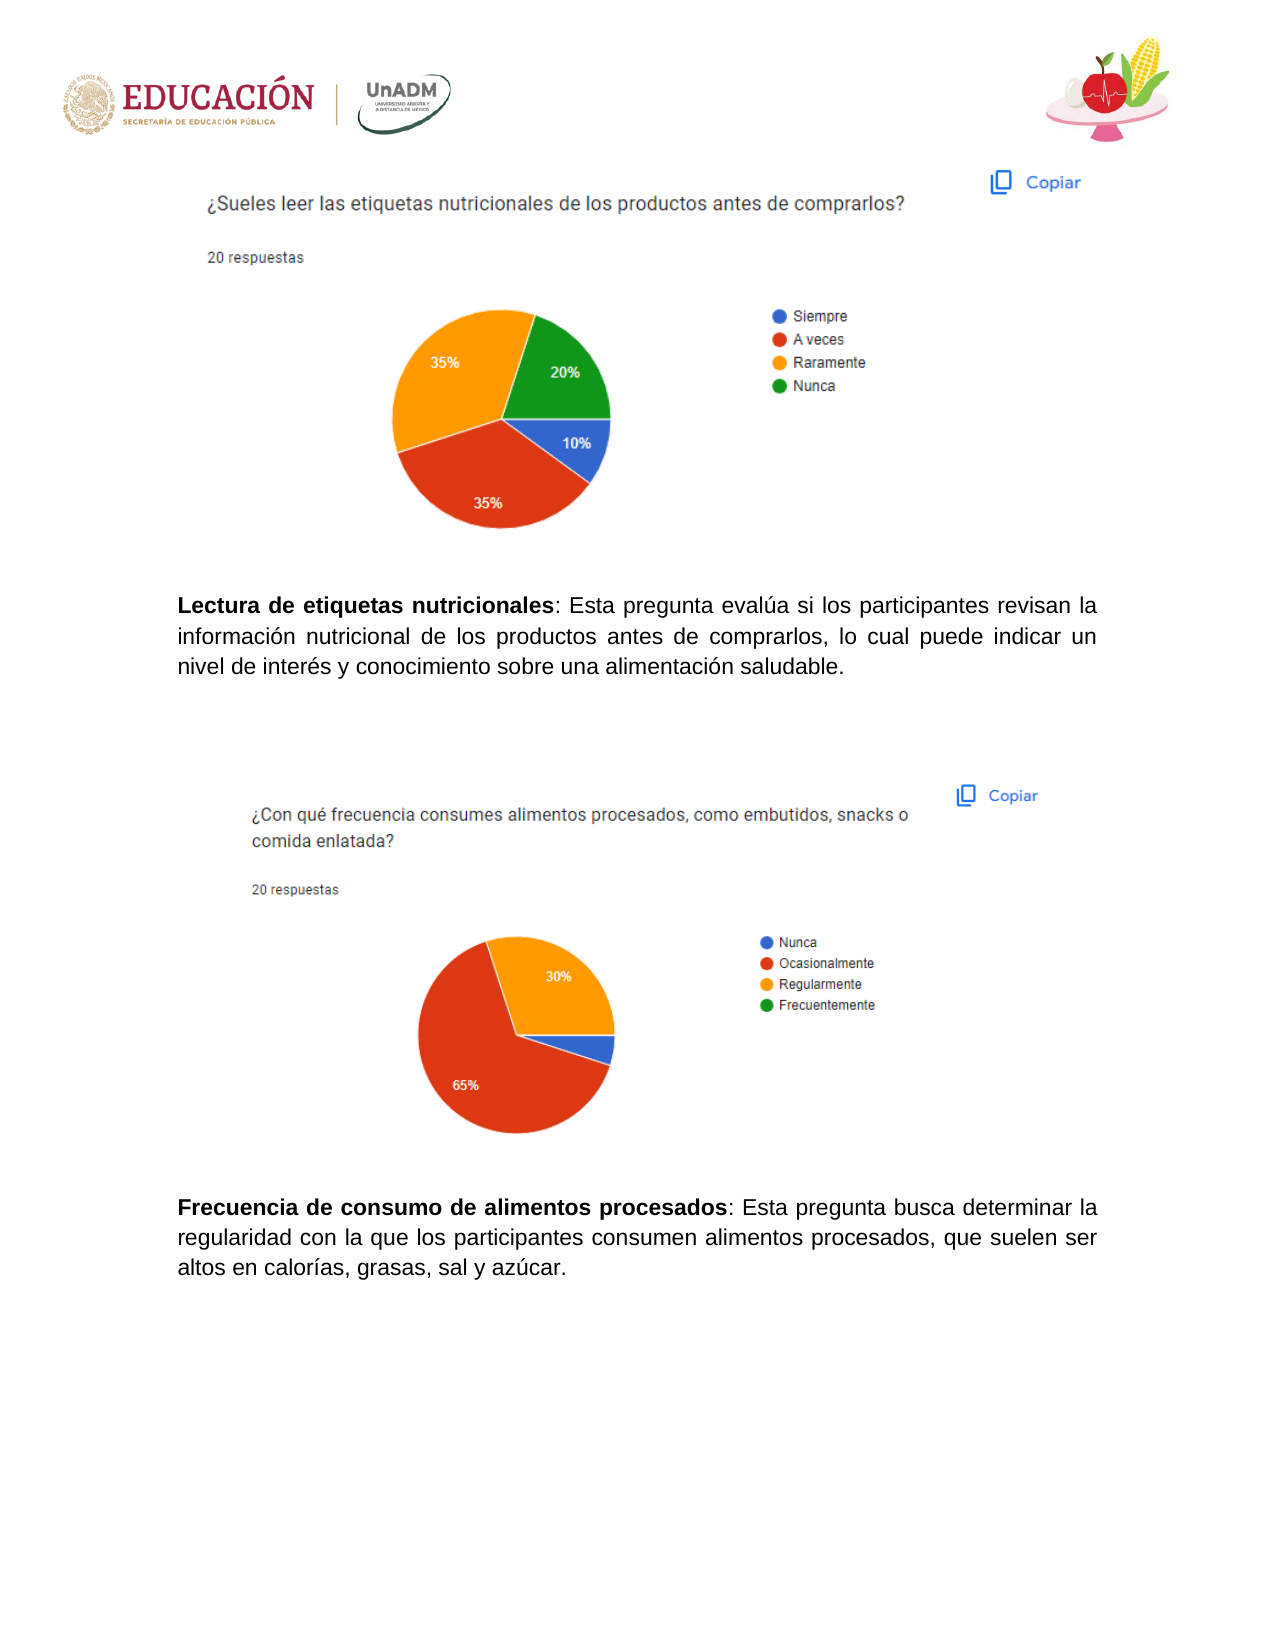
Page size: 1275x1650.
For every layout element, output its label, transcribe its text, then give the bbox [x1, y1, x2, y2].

text Lectura de etiquetas nutricionales: Esta pregunta evalúa si los participantes revisan la información nutricional de los productos antes de comprarlos, lo cual puede indicar un nivel de interés y conocimiento sobre una alimentación saludable. [177, 592, 1098, 679]
picture [185, 34, 1170, 564]
picture [226, 767, 1049, 1165]
text Frecuencia de consumo de alimentos procesados: Esta pregunta busca determinar la regularidad con la que los participantes consumen alimentos procesados, que suelen ser altos en calorías, grasas, sal y azúcar. [177, 1194, 1098, 1281]
picture [63, 65, 451, 146]
